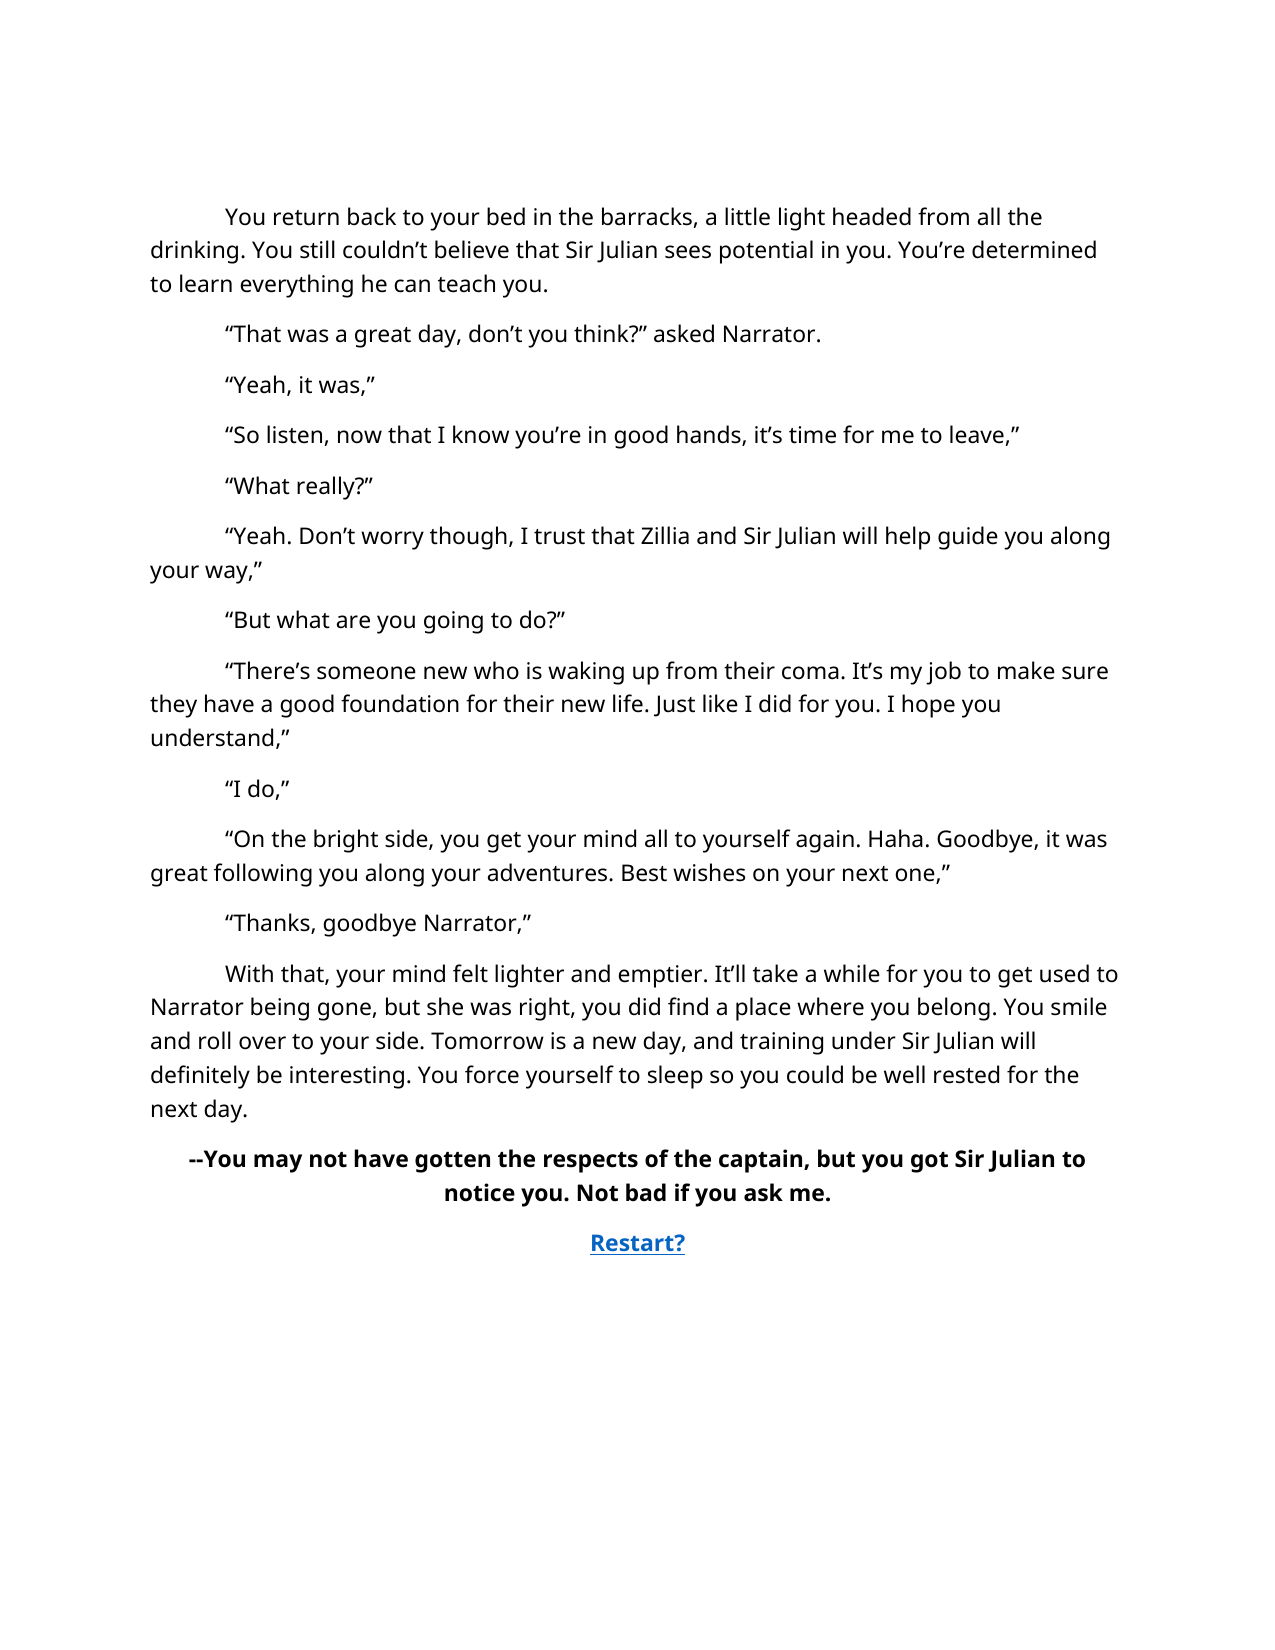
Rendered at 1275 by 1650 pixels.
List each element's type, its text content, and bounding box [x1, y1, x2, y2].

text “I do,” [150, 772, 1125, 804]
text With that, your mind felt lighter and emptier. It’ll take a while for you to get used to Narrator being gone, but she was right, you did find a place where you belong. You smile and roll over to your side. Tomorrow is a new day, and training under Sir Julian will definitely be interesting. You force yourself to sleep so you could be well rested for the next day. [150, 957, 1125, 1124]
text “On the bright side, you get your mind all to yourself again. Haha. Goodbye, it was great following you along your adventures. Best wishes on your next one,” [150, 823, 1125, 888]
text “So listen, now that I know you’re in good hands, it’s time for me to leave,” [150, 419, 1125, 450]
text “But what are you going to do?” [150, 604, 1125, 635]
text “Yeah, it was,” [150, 369, 1125, 400]
text --You may not have gotten the respects of the captain, but you got Sir Julian to notice you. Not bad if you ask me. [150, 1143, 1125, 1208]
text “That was a great day, don’t you think?” asked Narrator. [150, 318, 1125, 349]
text Restart? [150, 1227, 1125, 1258]
text “There’s someone new who is waking up from their coma. It’s my job to make sure they have a good foundation for their new life. Just like I did for you. I hope you understand,” [150, 654, 1125, 753]
text “What really?” [150, 469, 1125, 501]
text “Yeah. Don’t worry though, I trust that Zillia and Sir Julian will help guide you along your way,” [150, 520, 1125, 585]
text You return back to your bed in the barracks, a little light headed from all the drinking. You still couldn’t believe that Sir Julian sees potential in you. You’re determined to learn everything he can teach you. [150, 200, 1125, 299]
text “Thanks, goodbye Narrator,” [150, 907, 1125, 938]
